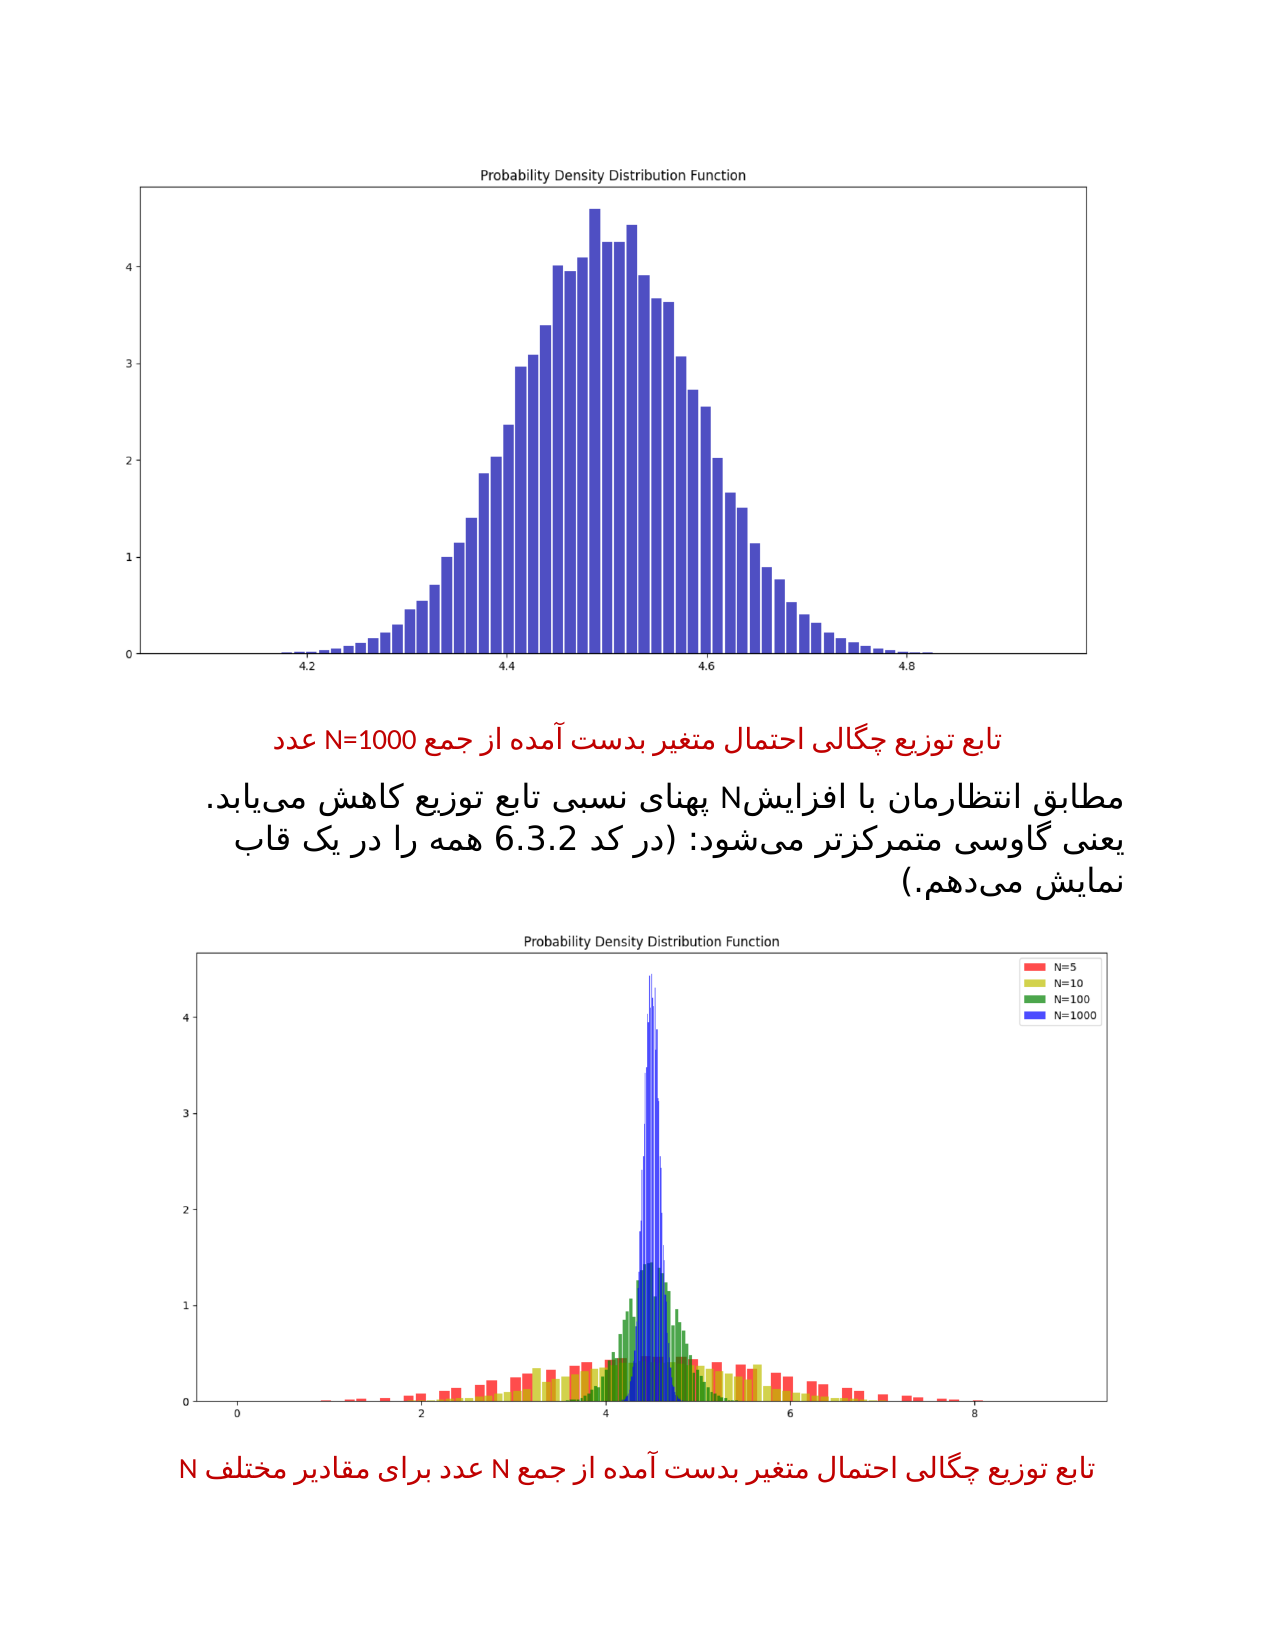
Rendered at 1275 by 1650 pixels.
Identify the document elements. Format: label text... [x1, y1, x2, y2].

text تابع توزیع چگالی احتمال متغیر بدست آمده از جمع N عدد برای مقادیر مختلف N [150, 1450, 1125, 1486]
picture [76, 150, 1125, 702]
picture [150, 920, 1125, 1432]
text تابع توزیع چگالی احتمال متغیر بدست آمده از جمع N=1000 عدد [150, 721, 1125, 756]
text مطابق انتظارمان با افزایشN پهنای نسبی تابع توزیع کاهش می‌یابد. یعنی گاوسی متمرکزتر می‌شود: (در کد 6.3.2 همه را در یک قاب نمایش می‌دهم.) [150, 776, 1125, 900]
